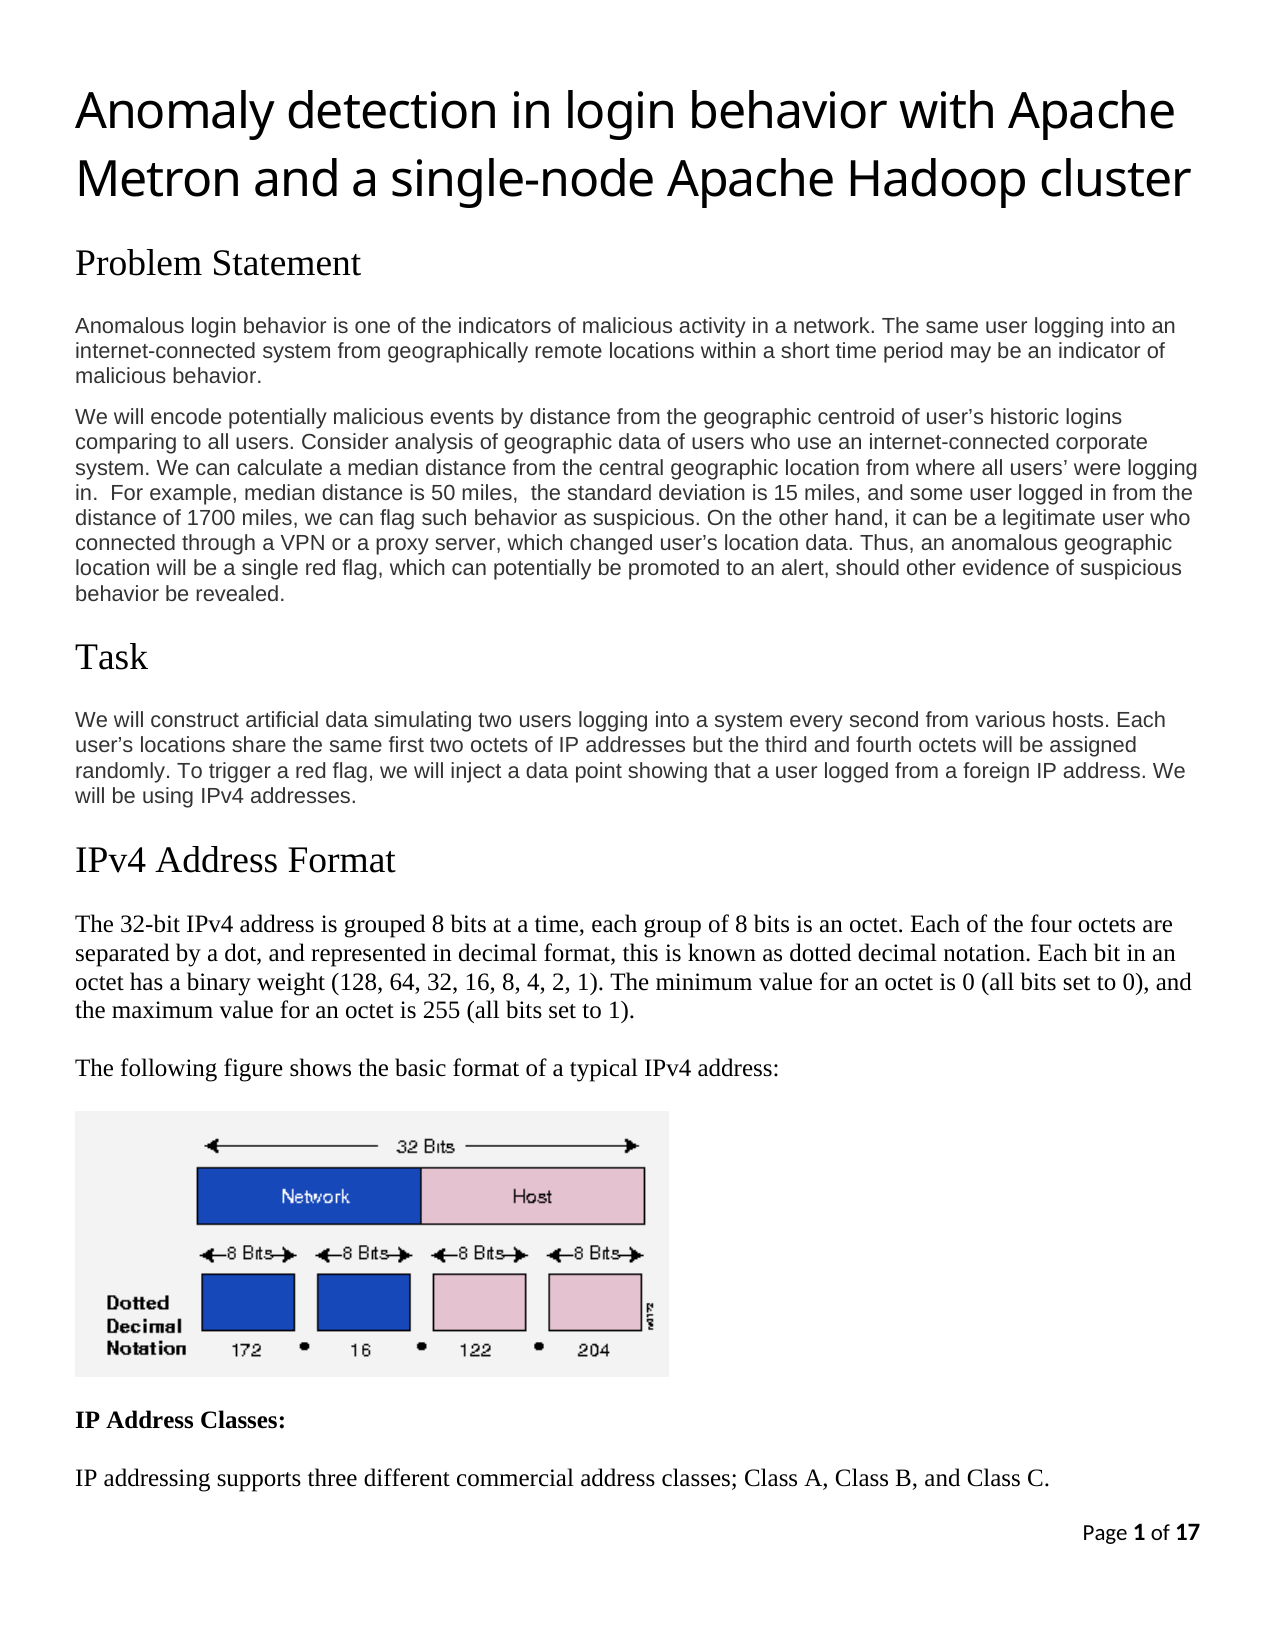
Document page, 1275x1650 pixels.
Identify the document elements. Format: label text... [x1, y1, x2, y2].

text Anomalous login behavior is one of the indicators of malicious activity in a network. The same user logging into an internet-connected system from geographically remote locations within a short time period may be an indicator of malicious behavior. [75, 313, 1200, 388]
text The 32-bit IPv4 address is grouped 8 bits at a time, each group of 8 bits is an octet. Each of the four octets are separated by a dot, and represented in decimal format, this is known as dotted decimal notation. Each bit in an octet has a binary weight (128, 64, 32, 16, 8, 4, 2, 1). The minimum value for an octet is 0 (all bits set to 0), and the maximum value for an octet is 255 (all bits set to 1). [75, 909, 1200, 1024]
text We will encode potentially malicious events by distance from the geographic centroid of user’s historic logins comparing to all users. Consider analysis of geographic data of users who use an internet-connected corporate system. We can calculate a median distance from the central geographic location from where all users’ were logging in. For example, median distance is 50 miles, the standard deviation is 15 miles, and some user logged in from the distance of 1700 miles, we can flag such behavior as suspicious. On the other hand, it can be a legitimate user who connected through a VPN or a proxy server, which changed user’s location data. Thus, an anomalous geographic location will be a single red flag, which can potentially be promoted to an alert, should other evidence of suspicious behavior be revealed. [75, 404, 1200, 606]
subtitle Task [75, 635, 1200, 678]
title Anomaly detection in login behavior with Apache Metron and a single-node Apache Hadoop cluster [75, 75, 1200, 211]
text IP addressing supports three different commercial address classes; Class A, Class B, and Class C. [75, 1463, 1200, 1492]
text IP Address Classes: [75, 1406, 1200, 1434]
subtitle Problem Statement [75, 240, 1200, 283]
text The following figure shows the basic format of a typical IPv4 address: [75, 1053, 1200, 1082]
text We will construct artificial data simulating two users logging into a system every second from various hosts. Each user’s locations share the same first two octets of IP addresses but the third and fourth octets will be assigned randomly. To trigger a red flag, we will inject a data point showing that a user logged from a foreign IP address. We will be using IPv4 addresses. [75, 707, 1200, 808]
subtitle IPv4 Address Format [75, 837, 1200, 880]
picture [75, 1111, 669, 1377]
